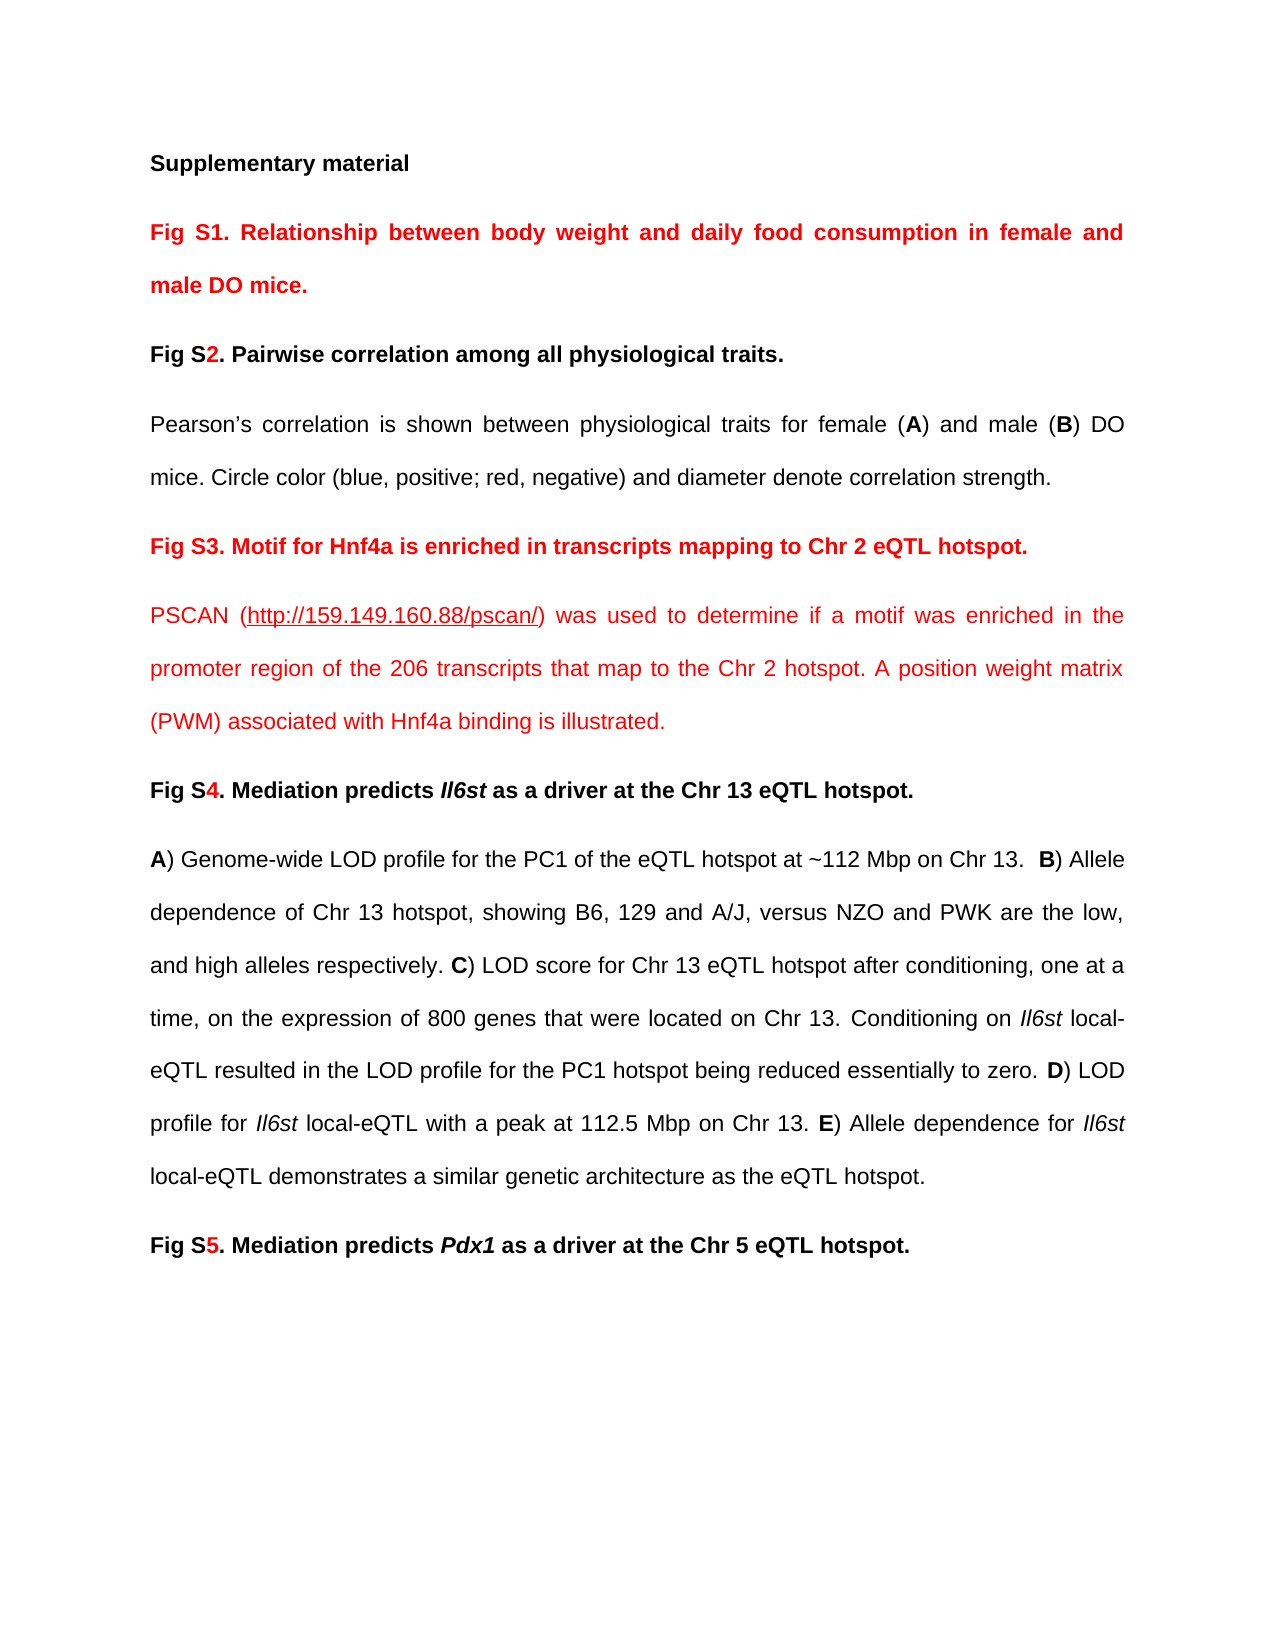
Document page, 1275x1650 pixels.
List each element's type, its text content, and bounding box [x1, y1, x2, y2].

text A) Genome-wide LOD profile for the PC1 of the eQTL hotspot at ~112 Mbp on Chr 13. B) Allele dependence of Chr 13 hotspot, showing B6, 129 and A/J, versus NZO and PWK are the low, and high alleles respectively. C) LOD score for Chr 13 eQTL hotspot after conditioning, one at a time, on the expression of 800 genes that were located on Chr 13. Conditioning on Il6st local-eQTL resulted in the LOD profile for the PC1 hotspot being reduced essentially to zero. D) LOD profile for Il6st local-eQTL with a peak at 112.5 Mbp on Chr 13. E) Allele dependence for Il6st local-eQTL demonstrates a similar genetic architecture as the eQTL hotspot. [150, 846, 1125, 1189]
text Pearson’s correlation is shown between physiological traits for female (A) and male (B) DO mice. Circle color (blue, positive; red, negative) and diameter denote correlation strength. [150, 411, 1125, 490]
text Fig S5. Mediation predicts Pdx1 as a driver at the Chr 5 eQTL hotspot. [150, 1232, 1125, 1258]
text Fig S2. Pairwise correlation among all physiological traits. [150, 341, 1125, 368]
text Fig S3. Motif for Hnf4a is enriched in transcripts mapping to Chr 2 eQTL hotspot. [150, 533, 1125, 559]
text Fig S1. Relationship between body weight and daily food consumption in female and male DO mice. [150, 219, 1125, 298]
text PSCAN (http://159.149.160.88/pscan/) was used to determine if a motif was enriched in the promoter region of the 206 transcripts that map to the Chr 2 hotspot. A position weight matrix (PWM) associated with Hnf4a binding is illustrated. [150, 602, 1125, 734]
text Fig S4. Mediation predicts Il6st as a driver at the Chr 13 eQTL hotspot. [150, 777, 1125, 803]
text Supplementary material [150, 150, 1125, 176]
